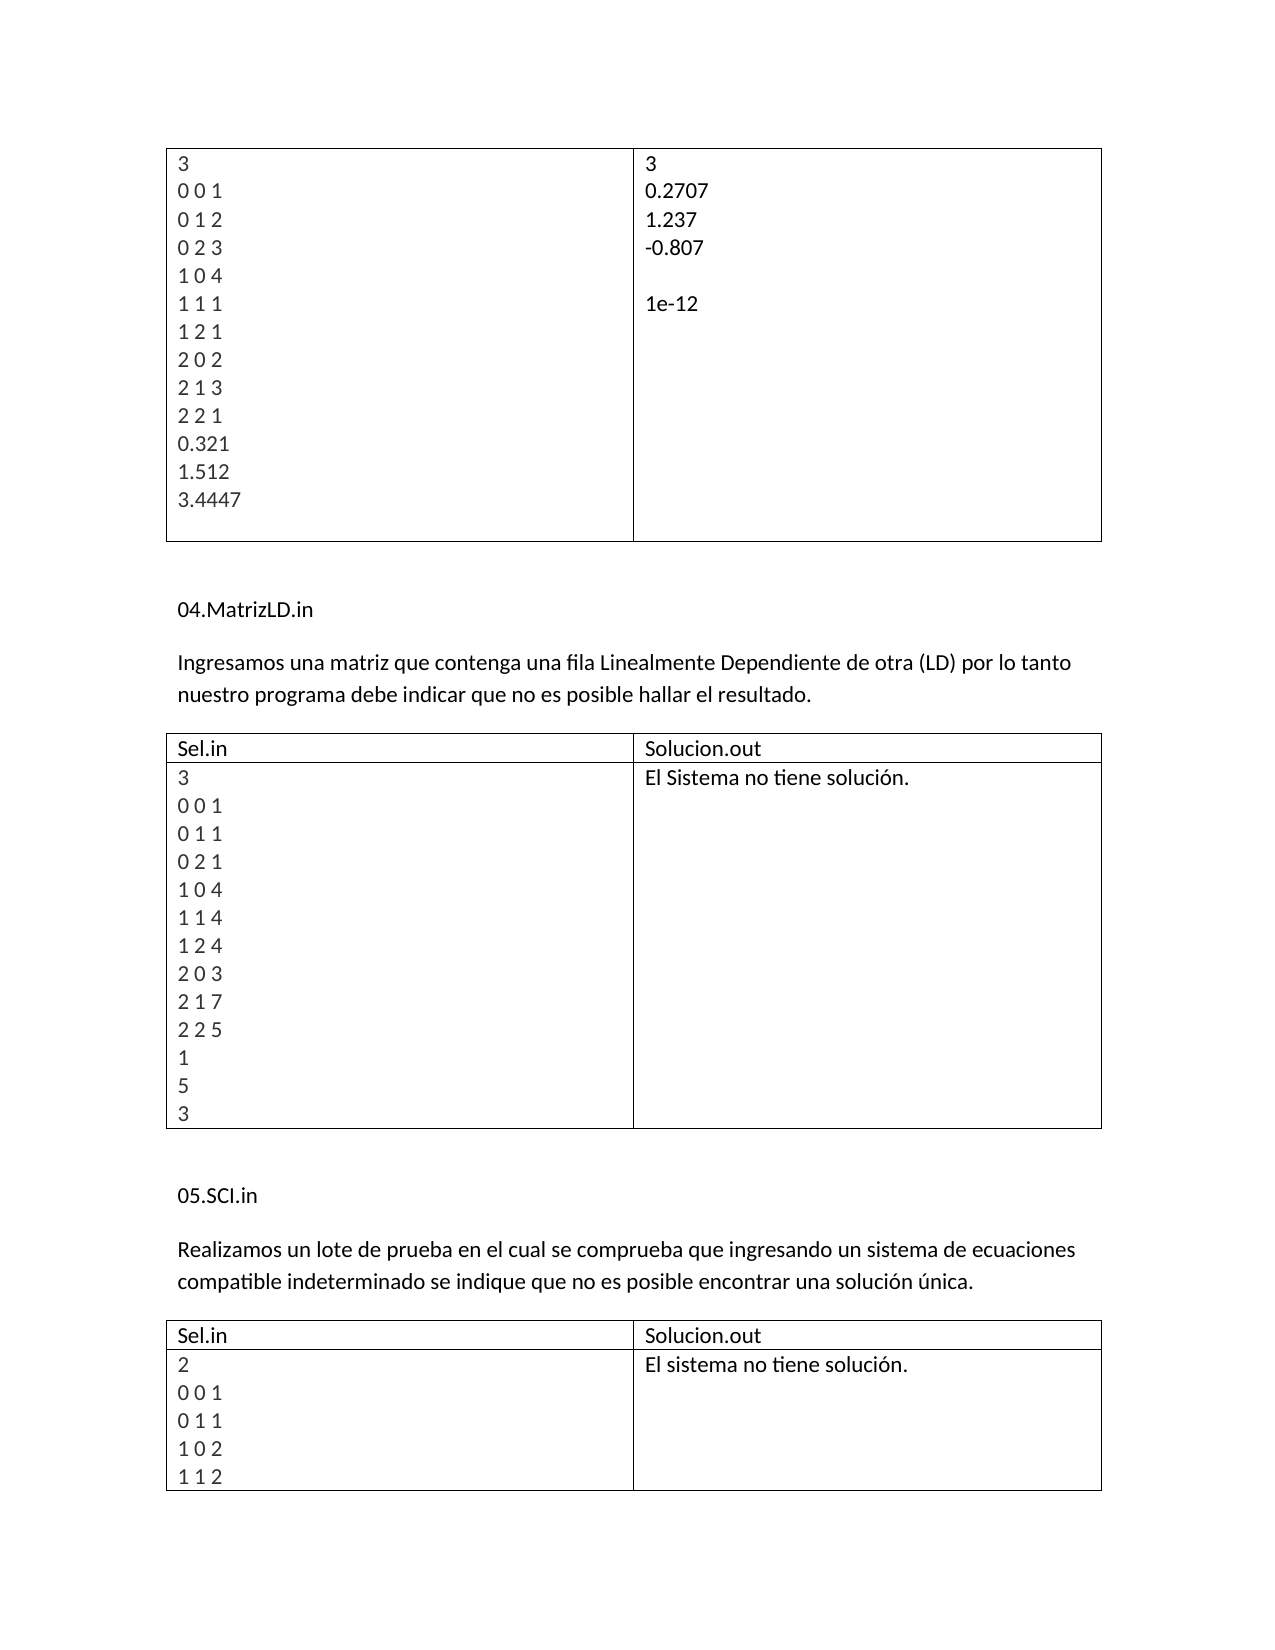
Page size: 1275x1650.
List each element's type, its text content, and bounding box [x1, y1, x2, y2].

table_cell 3 0 0 1 0 1 2 0 2 3 1 0 4 1 1 1 1 2 1 2 0 2 2 1 3 2 2 1 0.321 1.512 3.4447 [167, 149, 633, 541]
text Realizamos un lote de prueba en el cual se comprueba que ingresando un sistema de ecuaciones compatible indeterminado se indique que no es posible encontrar una solución única. [177, 1235, 1098, 1295]
table_header Solucion.out [634, 734, 1101, 762]
table_header Sel.in [167, 734, 633, 762]
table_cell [189, 1350, 633, 1490]
text Ingresamos una matriz que contenga una fila Linealmente Dependiente de otra (LD) por lo tanto nuestro programa debe indicar que no es posible hallar el resultado. [177, 648, 1098, 708]
table_cell El Sistema no tiene solución. [634, 763, 1101, 1128]
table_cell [634, 1350, 1101, 1490]
table_cell 3 0.2707 1.237 -0.807 1e-12 [634, 149, 1101, 541]
table_header Solucion.out [634, 1321, 1101, 1349]
table_cell 3 0 0 1 0 1 1 0 2 1 1 0 4 1 1 4 1 2 4 2 0 3 2 1 7 2 2 5 1 5 3 [167, 763, 633, 1128]
table_header Sel.in [167, 1321, 633, 1349]
text 04.MatrizLD.in [177, 595, 1098, 623]
text 05.SCI.in [177, 1182, 1098, 1210]
